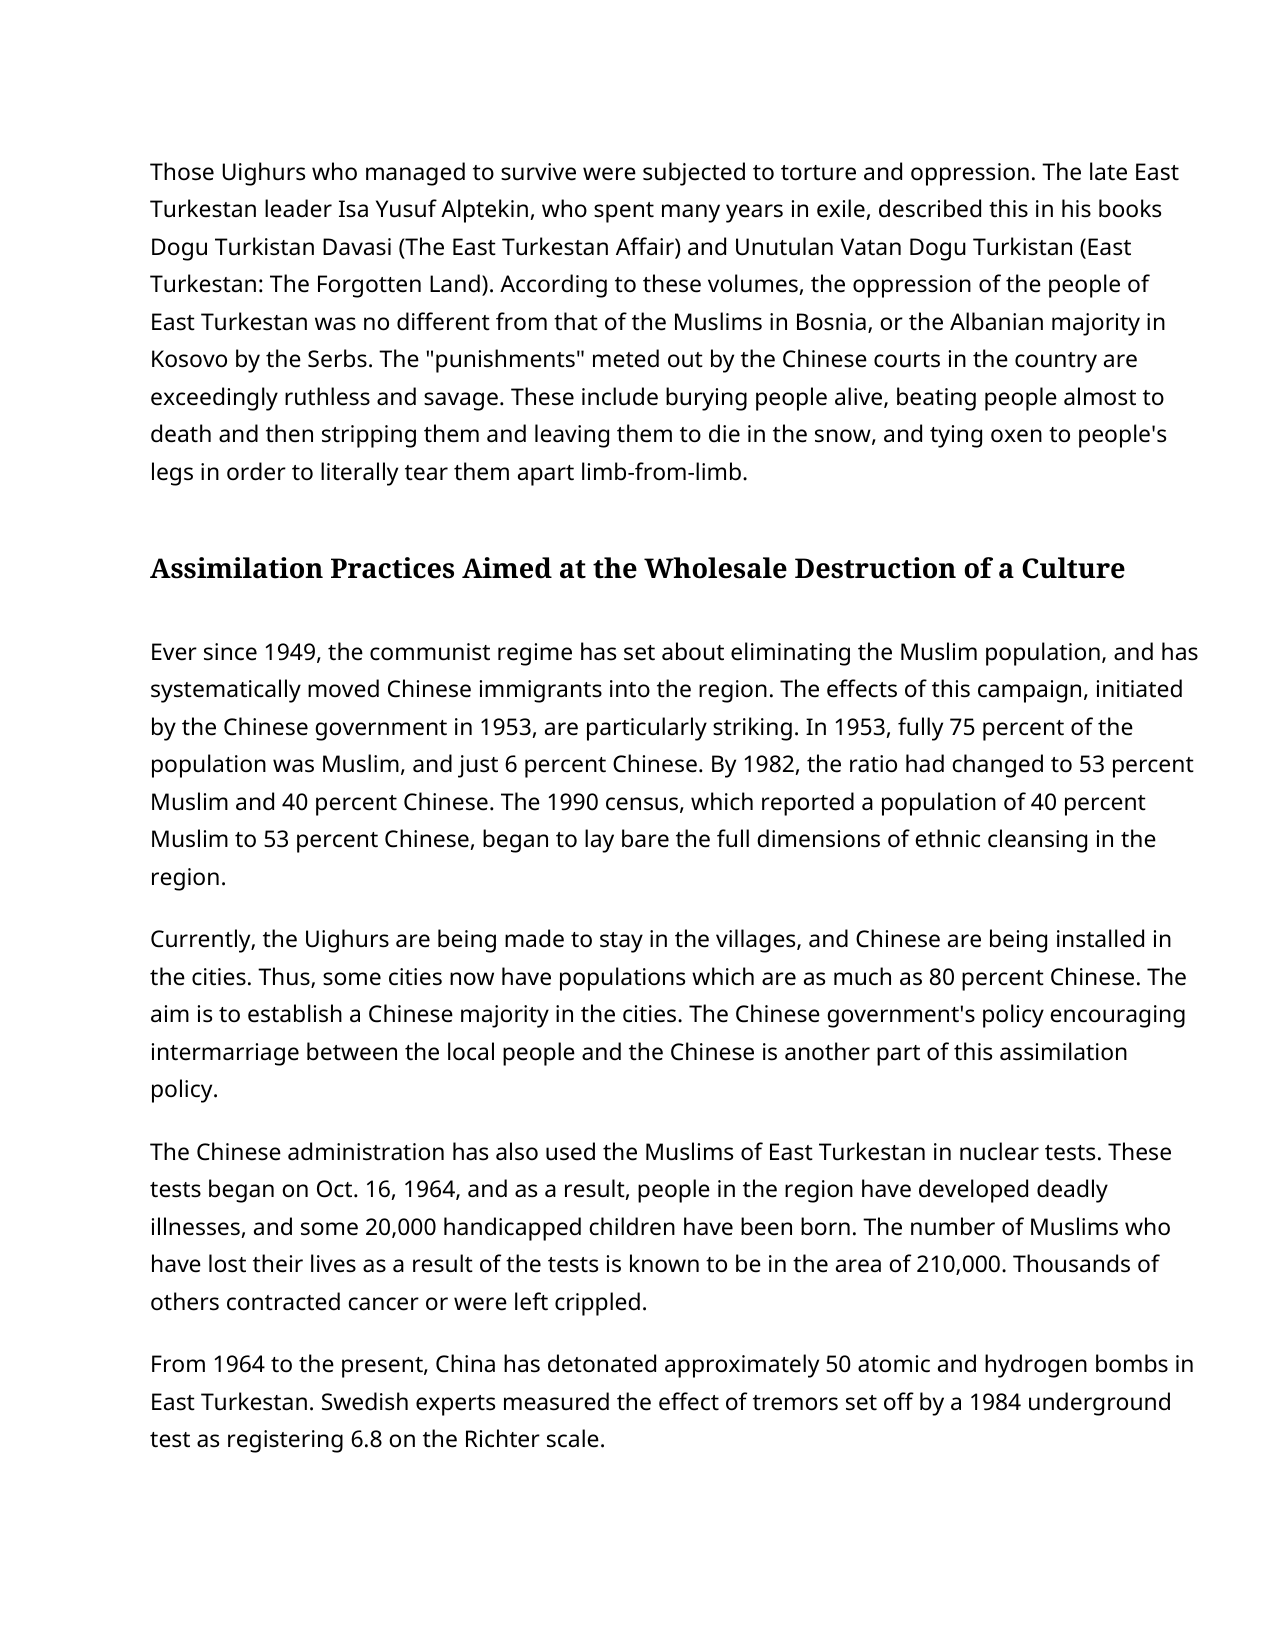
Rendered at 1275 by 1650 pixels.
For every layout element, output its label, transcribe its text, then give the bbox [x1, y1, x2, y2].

text Ever since 1949, the communist regime has set about eliminating the Muslim population, and has systematically moved Chinese immigrants into the region. The effects of this campaign, initiated by the Chinese government in 1953, are particularly striking. In 1953, fully 75 percent of the population was Muslim, and just 6 percent Chinese. By 1982, the ratio had changed to 53 percent Muslim and 40 percent Chinese. The 1990 census, which reported a population of 40 percent Muslim to 53 percent Chinese, began to lay bare the full dimensions of ethnic cleansing in the region. [150, 630, 1200, 893]
subtitle Assimilation Practices Aimed at the Wholesale Destruction of a Culture [150, 550, 1200, 587]
text The Chinese administration has also used the Muslims of East Turkestan in nuclear tests. These tests began on Oct. 16, 1964, and as a result, people in the region have developed deadly illnesses, and some 20,000 handicapped children have been born. The number of Muslims who have lost their lives as a result of the tests is known to be in the area of 210,000. Thousands of others contracted cancer or were left crippled. [150, 1130, 1200, 1318]
text From 1964 to the present, China has detonated approximately 50 atomic and hydrogen bombs in East Turkestan. Swedish experts measured the effect of tremors set off by a 1984 underground test as registering 6.8 on the Richter scale. [150, 1343, 1200, 1455]
text Currently, the Uighurs are being made to stay in the villages, and Chinese are being installed in the cities. Thus, some cities now have populations which are as much as 80 percent Chinese. The aim is to establish a Chinese majority in the cities. The Chinese government's policy encouraging intermarriage between the local people and the Chinese is another part of this assimilation policy. [150, 918, 1200, 1105]
text Those Uighurs who managed to survive were subjected to torture and oppression. The late East Turkestan leader Isa Yusuf Alptekin, who spent many years in exile, described this in his books Dogu Turkistan Davasi (The East Turkestan Affair) and Unutulan Vatan Dogu Turkistan (East Turkestan: The Forgotten Land). According to these volumes, the oppression of the people of East Turkestan was no different from that of the Muslims in Bosnia, or the Albanian majority in Kosovo by the Serbs. The "punishments" meted out by the Chinese courts in the country are exceedingly ruthless and savage. These include burying people alive, beating people almost to death and then stripping them and leaving them to die in the snow, and tying oxen to people's legs in order to literally tear them apart limb-from-limb. [150, 150, 1200, 487]
